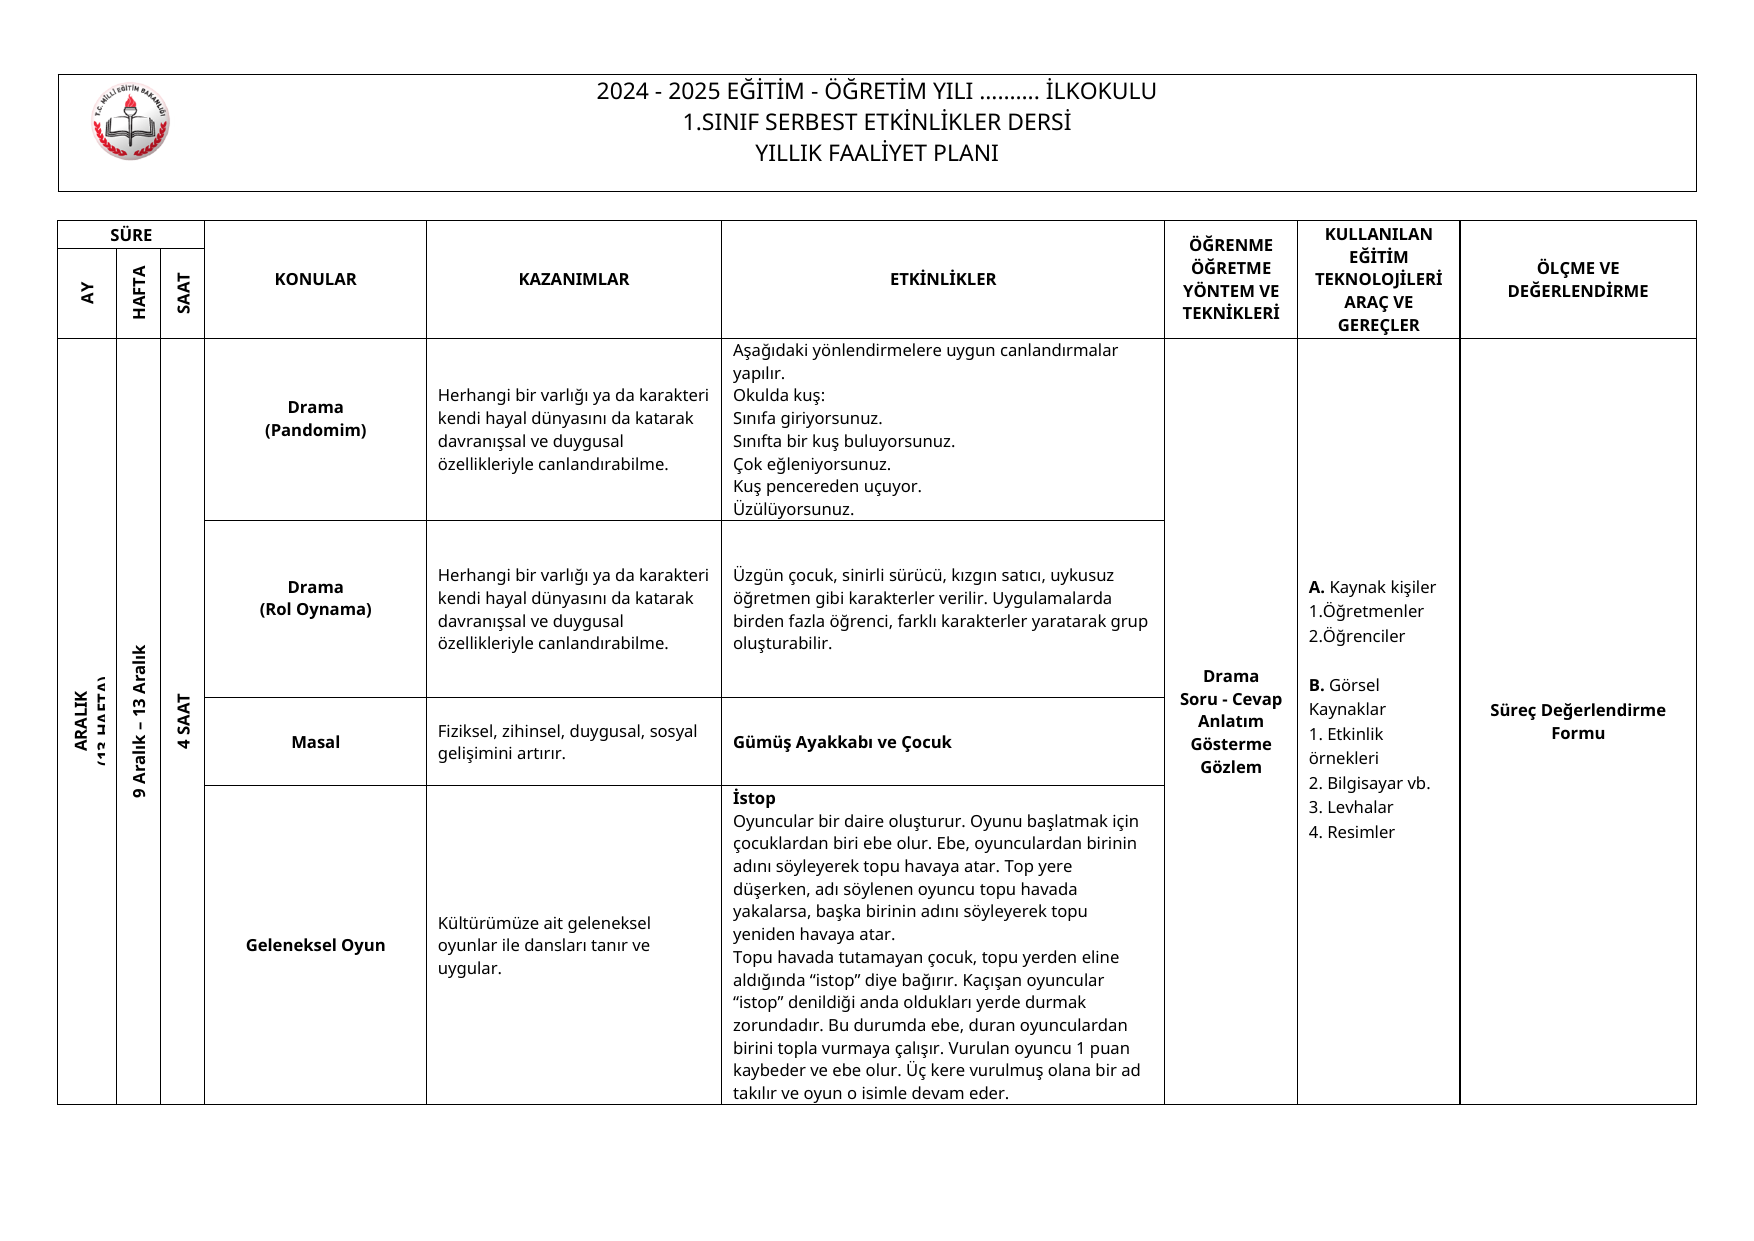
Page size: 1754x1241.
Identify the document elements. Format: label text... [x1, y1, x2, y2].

table_cell Drama Soru - Cevap Anlatım Gösterme Gözlem [1165, 339, 1297, 1104]
table_cell Drama (Rol Oynama) [205, 521, 426, 697]
table_cell HAFTA [117, 249, 160, 338]
table_cell Herhangi bir varlığı ya da karakteri kendi hayal dünyasını da katarak davranışsal ve duygusal özellikleriyle canlandırabilme. [427, 521, 721, 697]
picture [85, 77, 175, 167]
table_cell Süreç Değerlendirme Formu [1461, 339, 1696, 1104]
table_cell Herhangi bir varlığı ya da karakteri kendi hayal dünyasını da katarak davranışsal ve duygusal özellikleriyle canlandırabilme. [427, 339, 721, 520]
table_header KONULAR [205, 221, 426, 338]
table_cell Üzgün çocuk, sinirli sürücü, kızgın satıcı, uykusuz öğretmen gibi karakterler verilir. Uygulamalarda birden fazla öğrenci, farklı karakterler yaratarak grup oluşturabilir. [722, 521, 1164, 697]
table_cell Gümüş Ayakkabı ve Çocuk [722, 698, 1164, 785]
table_cell A. Kaynak kişiler 1.Öğretmenler 2.Öğrenciler B. Görsel Kaynaklar 1. Etkinlik örnekleri 2. Bilgisayar vb. 3. Levhalar 4. Resimler [1298, 339, 1459, 1104]
table_cell Kültürümüze ait geleneksel oyunlar ile dansları tanır ve uygular. [427, 786, 721, 1104]
table_cell İstop Oyuncular bir daire oluşturur. Oyunu başlatmak için çocuklardan biri ebe olur. Ebe, oyunculardan birinin adını söyleyerek topu havaya atar. Top yere düşerken, adı söylenen oyuncu topu havada yakalarsa, başka birinin adını söyleyerek topu yeniden havaya atar. Topu havada tutamayan çocuk, topu yerden eline aldığında “istop” diye bağırır. Kaçışan oyuncular “istop” denildiği anda oldukları yerde durmak zorundadır. Bu durumda ebe, duran oyunculardan birini topla vurmaya çalışır. Vurulan oyuncu 1 puan kaybeder ve ebe olur. Üç kere vurulmuş olana bir ad takılır ve oyun o isimle devam eder. [722, 786, 1164, 1104]
table_header ÖLÇME VE DEĞERLENDİRME [1461, 221, 1696, 338]
table_cell Drama (Pandomim) [205, 339, 426, 520]
table_cell 9 Aralık – 13 Aralık [117, 339, 160, 1104]
table_cell AY [58, 249, 116, 338]
table_header SÜRE [58, 221, 204, 248]
table_header ETKİNLİKLER [722, 221, 1164, 338]
table_header KAZANIMLAR [427, 221, 721, 338]
table_cell 4 SAAT [161, 339, 204, 1104]
table_cell ARALIK (13.HAFTA) [58, 339, 116, 1104]
table_header ÖĞRENME ÖĞRETME YÖNTEM VE TEKNİKLERİ [1165, 221, 1297, 338]
table_cell Aşağıdaki yönlendirmelere uygun canlandırmalar yapılır. Okulda kuş: Sınıfa giriyorsunuz. Sınıfta bir kuş buluyorsunuz. Çok eğleniyorsunuz. Kuş pencereden uçuyor. Üzülüyorsunuz. [722, 339, 1164, 520]
table_cell Fiziksel, zihinsel, duygusal, sosyal gelişimini artırır. [427, 698, 721, 785]
table_cell SAAT [161, 249, 204, 338]
table_header KULLANILAN EĞİTİM TEKNOLOJİLERİ ARAÇ VE GEREÇLER [1298, 221, 1459, 338]
table_cell Geleneksel Oyun [205, 786, 426, 1104]
table_cell Masal [205, 698, 426, 785]
